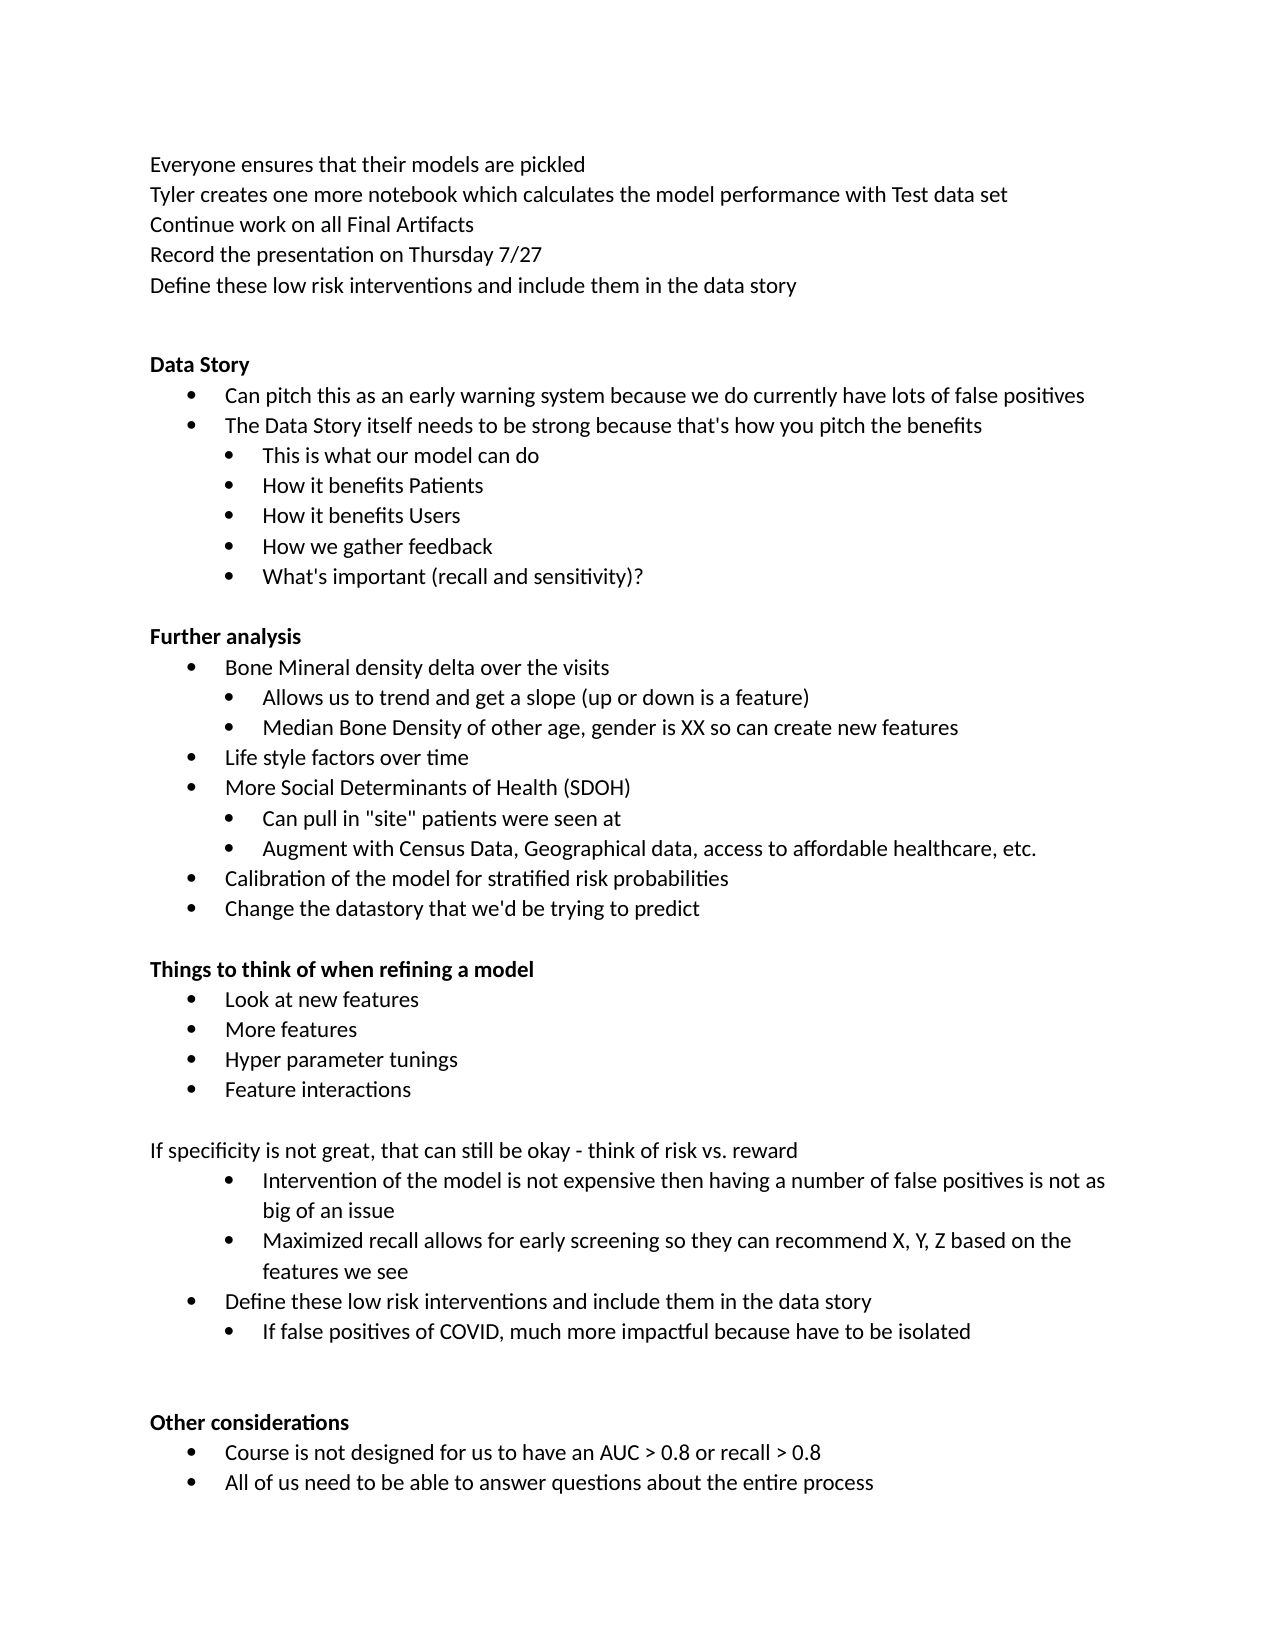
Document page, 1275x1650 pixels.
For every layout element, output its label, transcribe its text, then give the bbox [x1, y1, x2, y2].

list Bone Mineral density delta over the visits [187, 653, 1125, 681]
list Feature interactions [187, 1076, 1125, 1104]
list What's important (recall and sensitivity)? [225, 562, 1125, 590]
list Allows us to trend and get a slope (up or down is a feature) [225, 683, 1125, 711]
text Everyone ensures that their models are pickled [150, 150, 1125, 178]
list Look at new features [187, 985, 1125, 1013]
list Course is not designed for us to have an AUC > 0.8 or recall > 0.8 [187, 1438, 1125, 1466]
text Other considerations [150, 1408, 1125, 1436]
text Continue work on all Final Artifacts [150, 210, 1125, 238]
text Tyler creates one more notebook which calculates the model performance with Test data set [150, 180, 1125, 208]
text Record the presentation on Thursday 7/27 [150, 241, 1125, 269]
text Things to think of when refining a model [150, 955, 1125, 983]
text Data Story [150, 351, 1125, 379]
list All of us need to be able to answer questions about the entire process [187, 1468, 1125, 1496]
list Calibration of the model for stratified risk probabilities [187, 864, 1125, 892]
list More Social Determinants of Health (SDOH) [187, 773, 1125, 802]
list Change the datastory that we'd be trying to predict [187, 894, 1125, 922]
text If specificity is not great, that can still be okay - think of risk vs. reward [150, 1136, 1125, 1164]
list This is what our model can do [225, 441, 1125, 469]
list If false positives of COVID, much more impactful because have to be isolated [225, 1317, 1125, 1345]
list Can pull in "site" patients were seen at [225, 804, 1125, 832]
text Further analysis [150, 622, 1125, 651]
list Median Bone Density of other age, gender is XX so can create new features [225, 713, 1125, 741]
text Define these low risk interventions and include them in the data story [150, 271, 1125, 299]
list Can pitch this as an early warning system because we do currently have lots of false positives [187, 381, 1125, 409]
list Define these low risk interventions and include them in the data story [187, 1287, 1125, 1315]
list Augment with Census Data, Geographical data, access to affordable healthcare, etc. [225, 834, 1125, 862]
list How we gather feedback [225, 532, 1125, 560]
list Hyper parameter tunings [187, 1045, 1125, 1073]
list The Data Story itself needs to be strong because that's how you pitch the benefits [187, 411, 1125, 439]
list Intervention of the model is not expensive then having a number of false positives is not as big of an issue [225, 1166, 1125, 1224]
list How it benefits Users [225, 502, 1125, 530]
list How it benefits Patients [225, 471, 1125, 499]
list Life style factors over time [187, 743, 1125, 771]
list Maximized recall allows for early screening so they can recommend X, Y, Z based on the features we see [225, 1227, 1125, 1285]
list More features [187, 1015, 1125, 1043]
